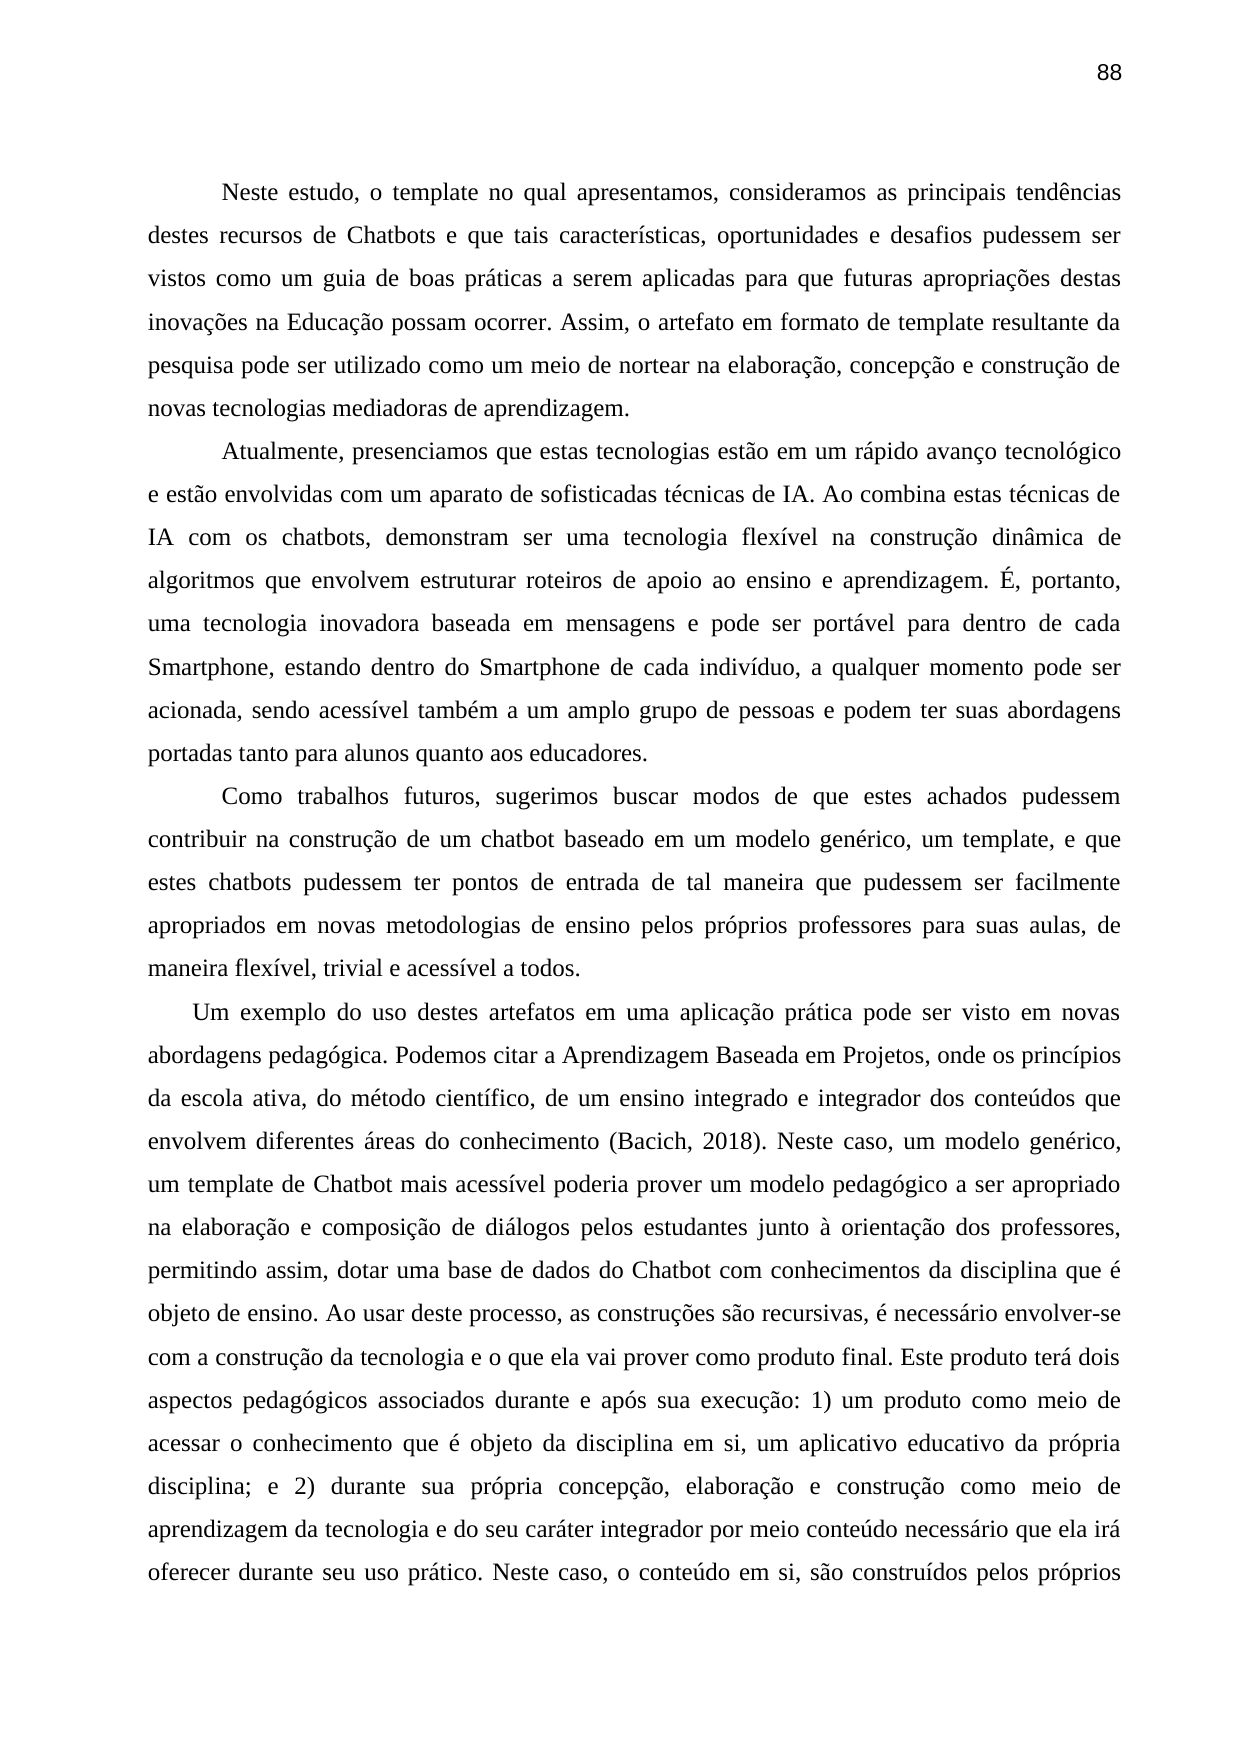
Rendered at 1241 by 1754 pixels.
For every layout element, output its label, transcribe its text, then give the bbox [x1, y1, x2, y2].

text Como trabalhos futuros, sugerimos buscar modos de que estes achados pudessem contribuir na construção de um chatbot baseado em um modelo genérico, um template, e que estes chatbots pudessem ter pontos de entrada de tal maneira que pudessem ser facilmente apropriados em novas metodologias de ensino pelos próprios professores para suas aulas, de maneira flexível, trivial e acessível a todos. [148, 781, 1122, 982]
text Atualmente, presenciamos que estas tecnologias estão em um rápido avanço tecnológico e estão envolvidas com um aparato de sofisticadas técnicas de IA. Ao combina estas técnicas de IA com os chatbots, demonstram ser uma tecnologia flexível na construção dinâmica de algoritmos que envolvem estruturar roteiros de apoio ao ensino e aprendizagem. É, portanto, uma tecnologia inovadora baseada em mensagens e pode ser portável para dentro de cada Smartphone, estando dentro do Smartphone de cada indivíduo, a qualquer momento pode ser acionada, sendo acessível também a um amplo grupo de pessoas e podem ter suas abordagens portadas tanto para alunos quanto aos educadores. [148, 436, 1122, 767]
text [148, 997, 1122, 1586]
text Neste estudo, o template no qual apresentamos, consideramos as principais tendências destes recursos de Chatbots e que tais características, oportunidades e desafios pudessem ser vistos como um guia de boas práticas a serem aplicadas para que futuras apropriações destas inovações na Educação possam ocorrer. Assim, o artefato em formato de template resultante da pesquisa pode ser utilizado como um meio de nortear na elaboração, concepção e construção de novas tecnologias mediadoras de aprendizagem. [148, 177, 1122, 422]
